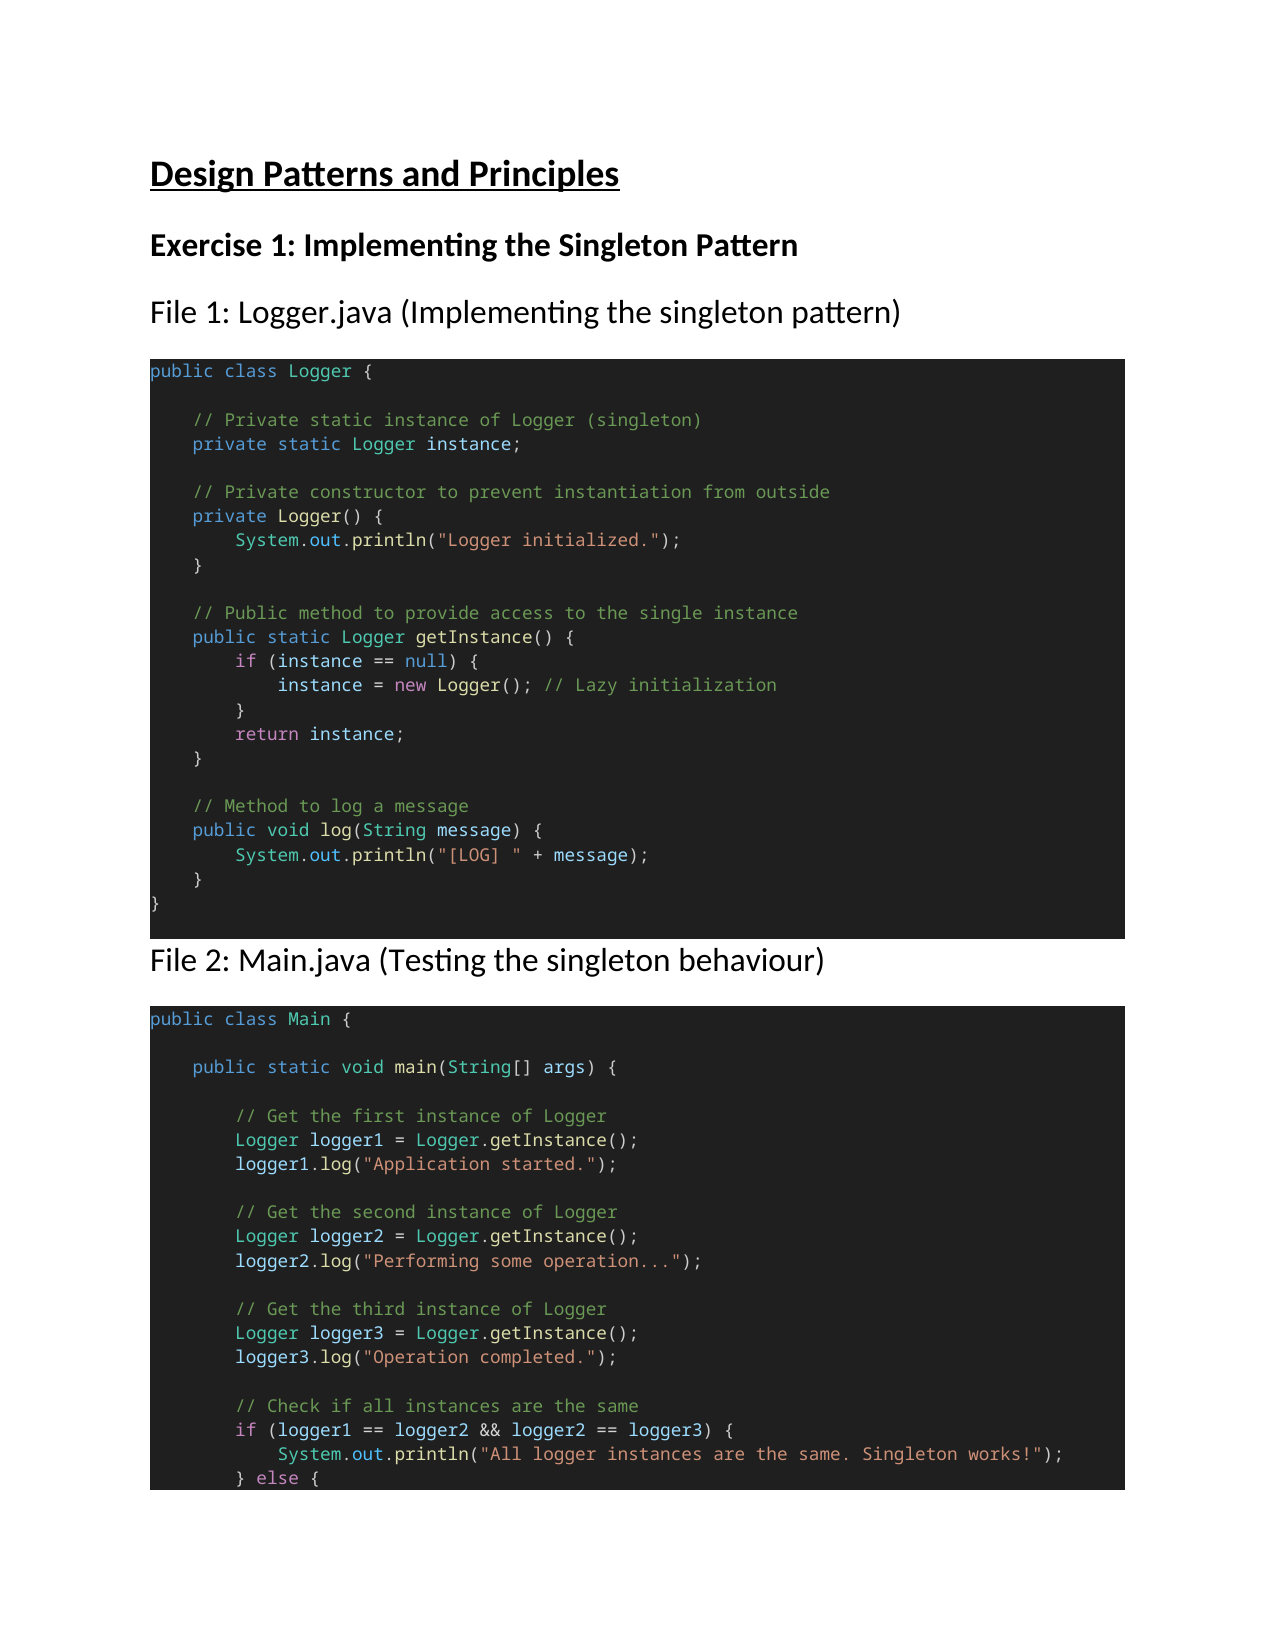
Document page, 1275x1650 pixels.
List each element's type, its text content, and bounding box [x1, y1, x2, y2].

text // Check if all instances are the same [150, 1393, 1125, 1417]
text // Method to log a message [150, 794, 1125, 818]
text Logger logger2 = Logger.getInstance(); [150, 1224, 1125, 1248]
text } [150, 552, 1125, 576]
text if (instance == null) { [150, 649, 1125, 673]
text Exercise 1: Implementing the Singleton Pattern [150, 223, 1125, 264]
text public static void main(String[] args) { [150, 1055, 1125, 1079]
text Design Patterns and Principles [150, 150, 1125, 196]
text } [150, 866, 1125, 890]
text System.out.println("All logger instances are the same. Singleton works!"); [150, 1441, 1125, 1466]
text // Public method to provide access to the single instance [150, 600, 1125, 624]
text public class Main { [150, 1006, 1125, 1031]
text // Get the third instance of Logger [150, 1296, 1125, 1321]
text Logger logger1 = Logger.getInstance(); [150, 1127, 1125, 1151]
text private Logger() { [150, 504, 1125, 528]
text } [150, 697, 1125, 721]
text // Get the second instance of Logger [150, 1200, 1125, 1224]
text // Private constructor to prevent instantiation from outside [150, 479, 1125, 504]
text logger3.log("Operation completed."); [150, 1345, 1125, 1369]
text // Get the first instance of Logger [150, 1103, 1125, 1127]
text return instance; [150, 721, 1125, 745]
text // Private static instance of Logger (singleton) [150, 407, 1125, 431]
text Logger logger3 = Logger.getInstance(); [150, 1321, 1125, 1345]
text public void log(String message) { [150, 818, 1125, 842]
text public static Logger getInstance() { [150, 624, 1125, 649]
text private static Logger instance; [150, 431, 1125, 455]
text } [150, 890, 1125, 914]
text instance = new Logger(); // Lazy initialization [150, 673, 1125, 697]
text logger1.log("Application started."); [150, 1151, 1125, 1176]
text System.out.println("Logger initialized."); [150, 528, 1125, 552]
text if (logger1 == logger2 && logger2 == logger3) { [150, 1417, 1125, 1441]
text File 1: Logger.java (Implementing the singleton pattern) [150, 291, 1125, 332]
text System.out.println("[LOG] " + message); [150, 842, 1125, 866]
text File 2: Main.java (Testing the singleton behaviour) [150, 939, 1125, 979]
text } else { [150, 1466, 1125, 1490]
text public class Logger { [150, 359, 1125, 383]
text } [150, 745, 1125, 769]
text logger2.log("Performing some operation..."); [150, 1248, 1125, 1272]
